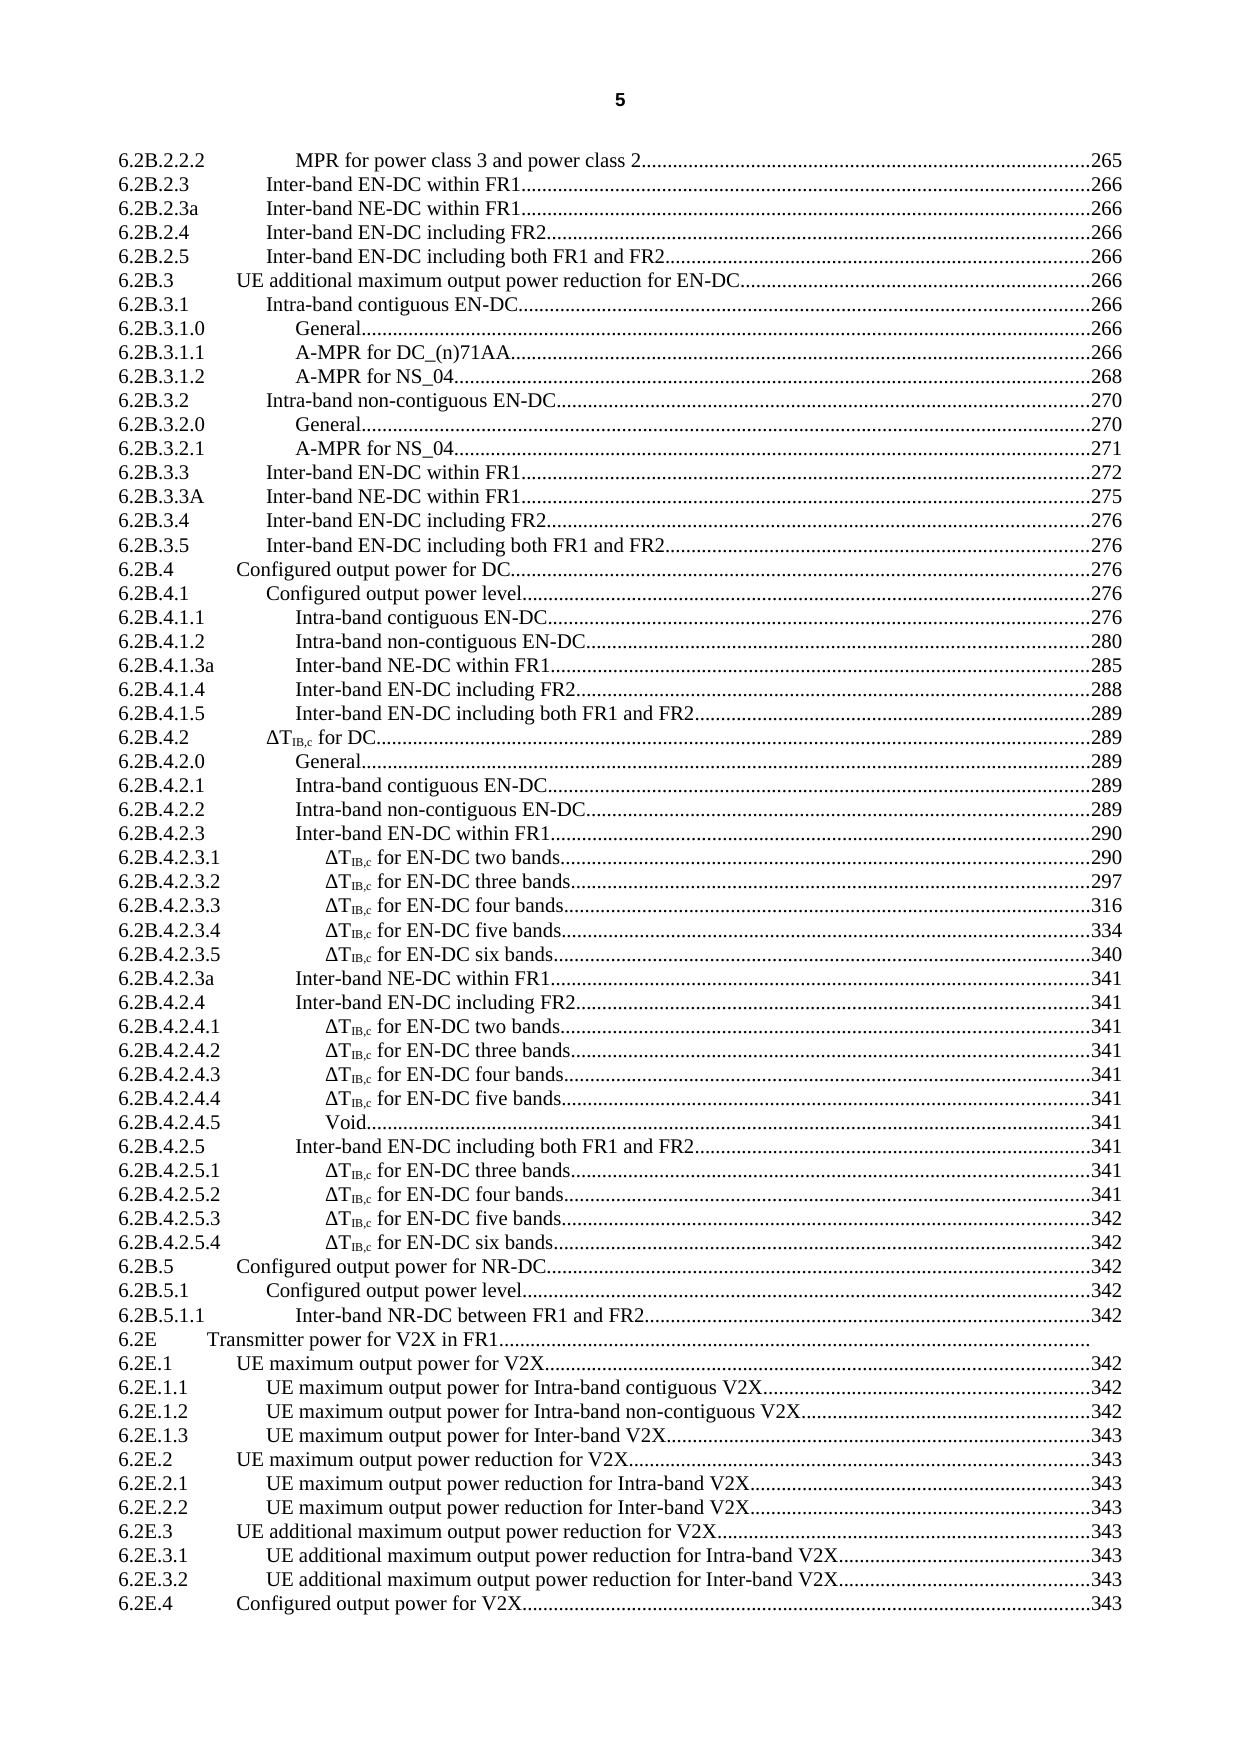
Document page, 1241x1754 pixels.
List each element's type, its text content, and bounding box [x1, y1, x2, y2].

text 6.2B.5.1 Configured output power level 342 [118, 1278, 1122, 1302]
text 6.2B.2.3a Inter-band NE-DC within FR1 266 [118, 196, 1122, 220]
text 6.2E.3.1 UE additional maximum output power reduction for Intra-band V2X 343 [118, 1543, 1122, 1567]
text 6.2B.3 UE additional maximum output power reduction for EN-DC 266 [118, 268, 1122, 292]
text 6.2E.1.3 UE maximum output power for Inter-band V2X 343 [118, 1423, 1122, 1447]
text 6.2B.4.2.3.1 ΔTIB,c for EN-DC two bands 290 [118, 845, 1122, 869]
text 6.2B.3.1.1 A-MPR for DC_(n)71AA 266 [118, 340, 1122, 364]
text 6.2B.3.2.0 General 270 [118, 412, 1122, 436]
text 6.2B.4.2.4.5 Void 341 [118, 1110, 1122, 1134]
text 6.2B.4.2.5 Inter-band EN-DC including both FR1 and FR2 341 [118, 1134, 1122, 1158]
text 6.2B.4.2.0 General 289 [118, 749, 1122, 773]
text 6.2B.4.2.4 Inter-band EN-DC including FR2 341 [118, 990, 1122, 1014]
text 6.2E.1.1 UE maximum output power for Intra-band contiguous V2X 342 [118, 1375, 1122, 1399]
text 6.2E.1.2 UE maximum output power for Intra-band non-contiguous V2X 342 [118, 1399, 1122, 1423]
text 6.2B.2.4 Inter-band EN-DC including FR2 266 [118, 220, 1122, 244]
text 6.2B.4.1.3a Inter-band NE-DC within FR1 285 [118, 653, 1122, 677]
text 6.2B.3.1.2 A-MPR for NS_04 268 [118, 364, 1122, 388]
text 6.2B.3.4 Inter-band EN-DC including FR2 276 [118, 508, 1122, 532]
text 6.2E.2.1 UE maximum output power reduction for Intra-band V2X 343 [118, 1471, 1122, 1495]
text 6.2B.5 Configured output power for NR-DC 342 [118, 1254, 1122, 1278]
text 6.2B.4.2.2 Intra-band non-contiguous EN-DC 289 [118, 797, 1122, 821]
text 6.2B.4.2.1 Intra-band contiguous EN-DC 289 [118, 773, 1122, 797]
text 6.2B.3.1 Intra-band contiguous EN-DC 266 [118, 292, 1122, 316]
text 6.2B.2.3 Inter-band EN-DC within FR1 266 [118, 172, 1122, 196]
text 6.2B.4 Configured output power for DC 276 [118, 557, 1122, 581]
text 6.2B.4.2.4.4 ΔTIB,c for EN-DC five bands 341 [118, 1086, 1122, 1110]
text 6.2B.3.1.0 General 266 [118, 316, 1122, 340]
text 6.2B.4.2.3.5 ΔTIB,c for EN-DC six bands 340 [118, 942, 1122, 966]
text 6.2E.3 UE additional maximum output power reduction for V2X 343 [118, 1519, 1122, 1543]
text 6.2B.3.3A Inter-band NE-DC within FR1 275 [118, 484, 1122, 508]
text 6.2B.4.2.5.2 ΔTIB,c for EN-DC four bands 341 [118, 1182, 1122, 1206]
text 6.2B.4.1.4 Inter-band EN-DC including FR2 288 [118, 677, 1122, 701]
text 6.2B.4.2.4.3 ΔTIB,c for EN-DC four bands 341 [118, 1062, 1122, 1086]
text 6.2E Transmitter power for V2X in FR1 342 [118, 1327, 1078, 1351]
text 6.2E.1 UE maximum output power for V2X 342 [118, 1351, 1122, 1375]
text 6.2B.3.2 Intra-band non-contiguous EN-DC 270 [118, 388, 1122, 412]
text 6.2B.3.3 Inter-band EN-DC within FR1 272 [118, 460, 1122, 484]
text 6.2B.4.2.3.4 ΔTIB,c for EN-DC five bands 334 [118, 917, 1122, 942]
text 6.2B.5.1.1 Inter-band NR-DC between FR1 and FR2 342 [118, 1302, 1122, 1327]
text 6.2B.2.5 Inter-band EN-DC including both FR1 and FR2 266 [118, 244, 1122, 268]
text 6.2B.3.2.1 A-MPR for NS_04 271 [118, 436, 1122, 460]
text 6.2B.4.2.4.2 ΔTIB,c for EN-DC three bands 341 [118, 1038, 1122, 1062]
text 6.2E.3.2 UE additional maximum output power reduction for Inter-band V2X 343 [118, 1567, 1122, 1591]
text 6.2B.4.2.5.1 ΔTIB,c for EN-DC three bands 341 [118, 1158, 1122, 1182]
text 6.2B.4.2.3.3 ΔTIB,c for EN-DC four bands 316 [118, 893, 1122, 917]
text 6.2B.4.2.4.1 ΔTIB,c for EN-DC two bands 341 [118, 1014, 1122, 1038]
text 6.2B.4.2.3a Inter-band NE-DC within FR1 341 [118, 966, 1122, 990]
text 6.2B.2.2.2 MPR for power class 3 and power class 2 265 [118, 147, 1122, 172]
text 6.2E.2.2 UE maximum output power reduction for Inter-band V2X 343 [118, 1495, 1122, 1519]
text 6.2B.4.2.3 Inter-band EN-DC within FR1 290 [118, 821, 1122, 845]
text 6.2B.4.2 ΔTIB,c for DC 289 [118, 725, 1122, 749]
text 6.2B.4.2.5.3 ΔTIB,c for EN-DC five bands 342 [118, 1206, 1122, 1230]
text 6.2B.4.1.2 Intra-band non-contiguous EN-DC 280 [118, 629, 1122, 653]
text 6.2B.4.1.5 Inter-band EN-DC including both FR1 and FR2 289 [118, 701, 1122, 725]
text 6.2B.3.5 Inter-band EN-DC including both FR1 and FR2 276 [118, 532, 1122, 557]
text 6.2B.4.2.3.2 ΔTIB,c for EN-DC three bands 297 [118, 869, 1122, 893]
text 6.2B.4.2.5.4 ΔTIB,c for EN-DC six bands 342 [118, 1230, 1122, 1254]
text 6.2B.4.1 Configured output power level 276 [118, 581, 1122, 605]
text 6.2E.2 UE maximum output power reduction for V2X 343 [118, 1447, 1122, 1471]
text 6.2B.4.1.1 Intra-band contiguous EN-DC 276 [118, 605, 1122, 629]
text 6.2E.4 Configured output power for V2X 343 [118, 1591, 1122, 1615]
